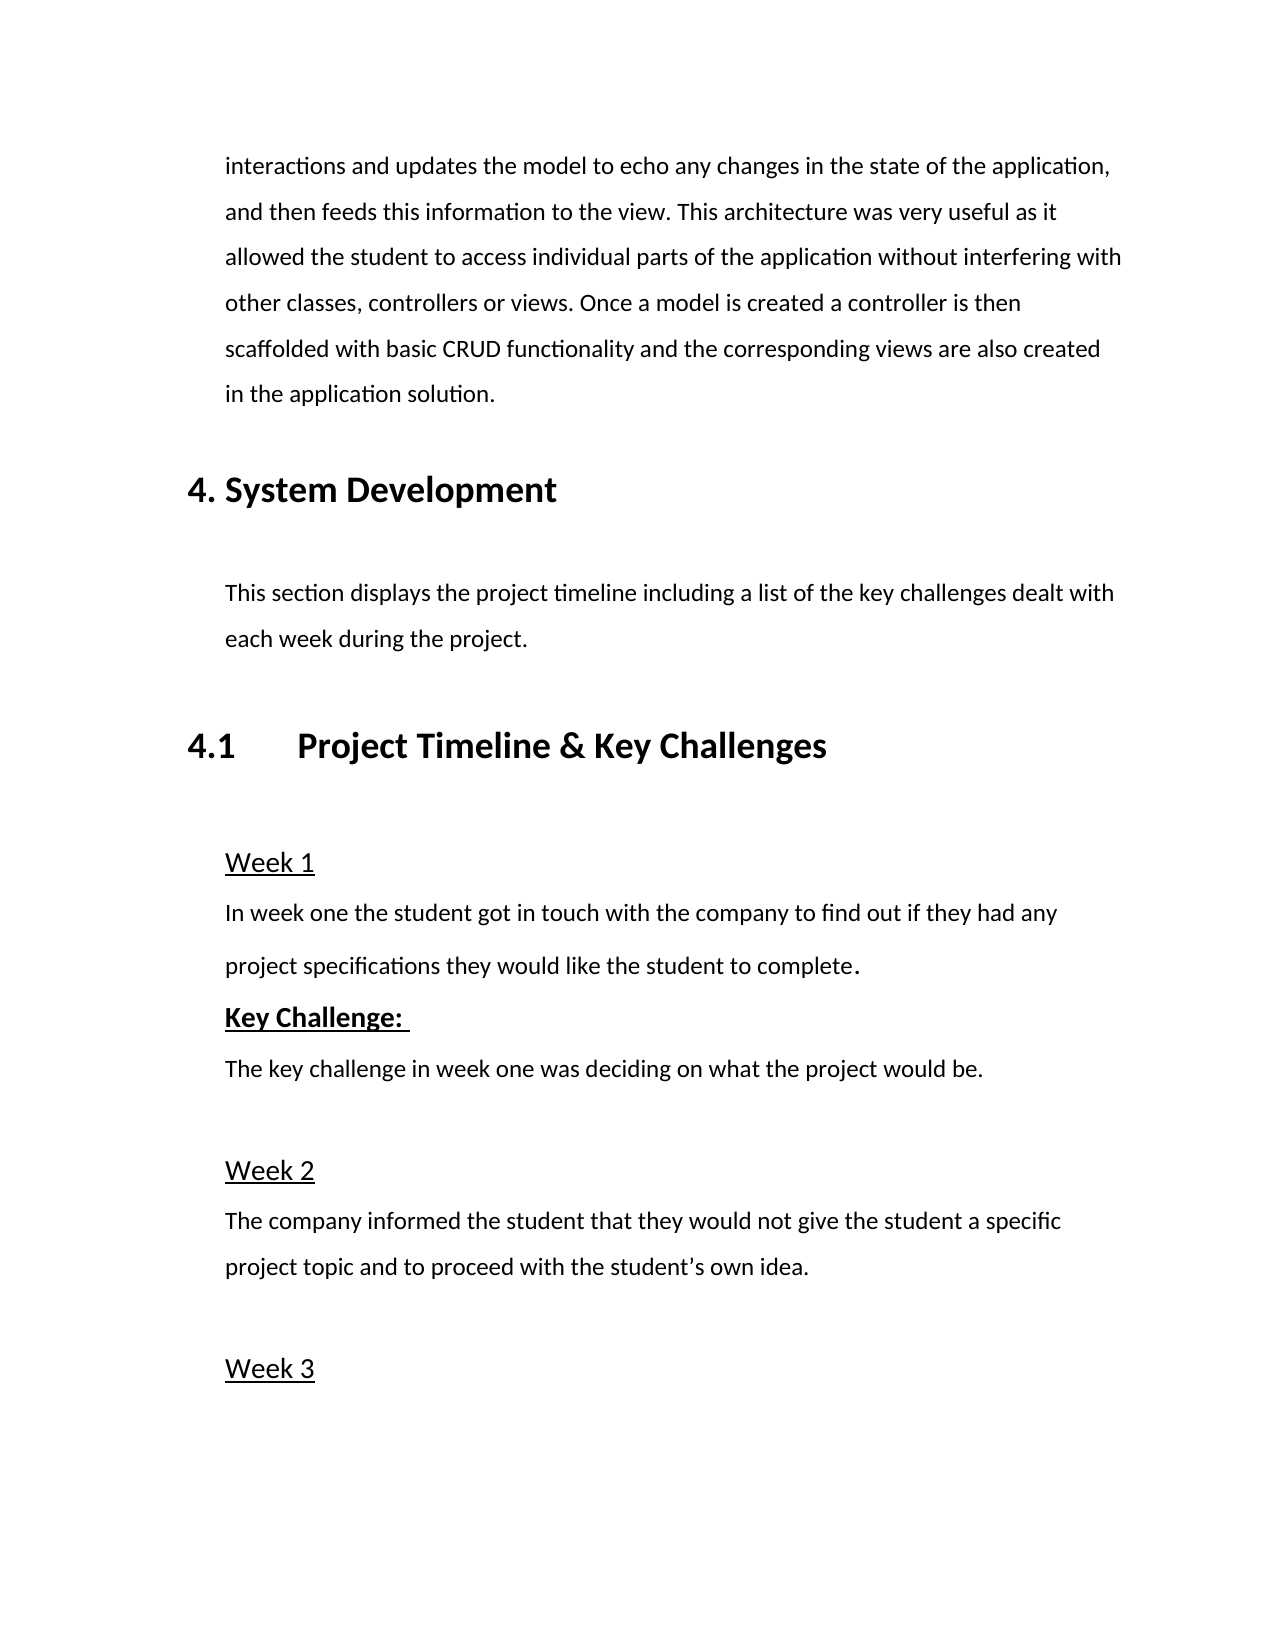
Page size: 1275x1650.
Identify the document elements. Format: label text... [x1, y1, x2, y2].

list In week one the student got in touch with the company to find out if they had any project specifications they would like the student to complete. [225, 898, 1125, 982]
list Project Timeline & Key Challenges [187, 722, 1125, 768]
list Week 2 [225, 1152, 1125, 1188]
list The key challenge in week one was deciding on what the project would be. [225, 1053, 1125, 1083]
list This section displays the project timeline including a list of the key challenges dealt with each week during the project. [225, 577, 1125, 653]
list System Development [187, 466, 1125, 512]
list Key Challenge: [225, 999, 1125, 1035]
list Week 3 [225, 1350, 1125, 1386]
list The company informed the student that they would not give the student a specific project topic and to proceed with the student’s own idea. [225, 1205, 1125, 1282]
list Week 1 [225, 844, 1125, 880]
